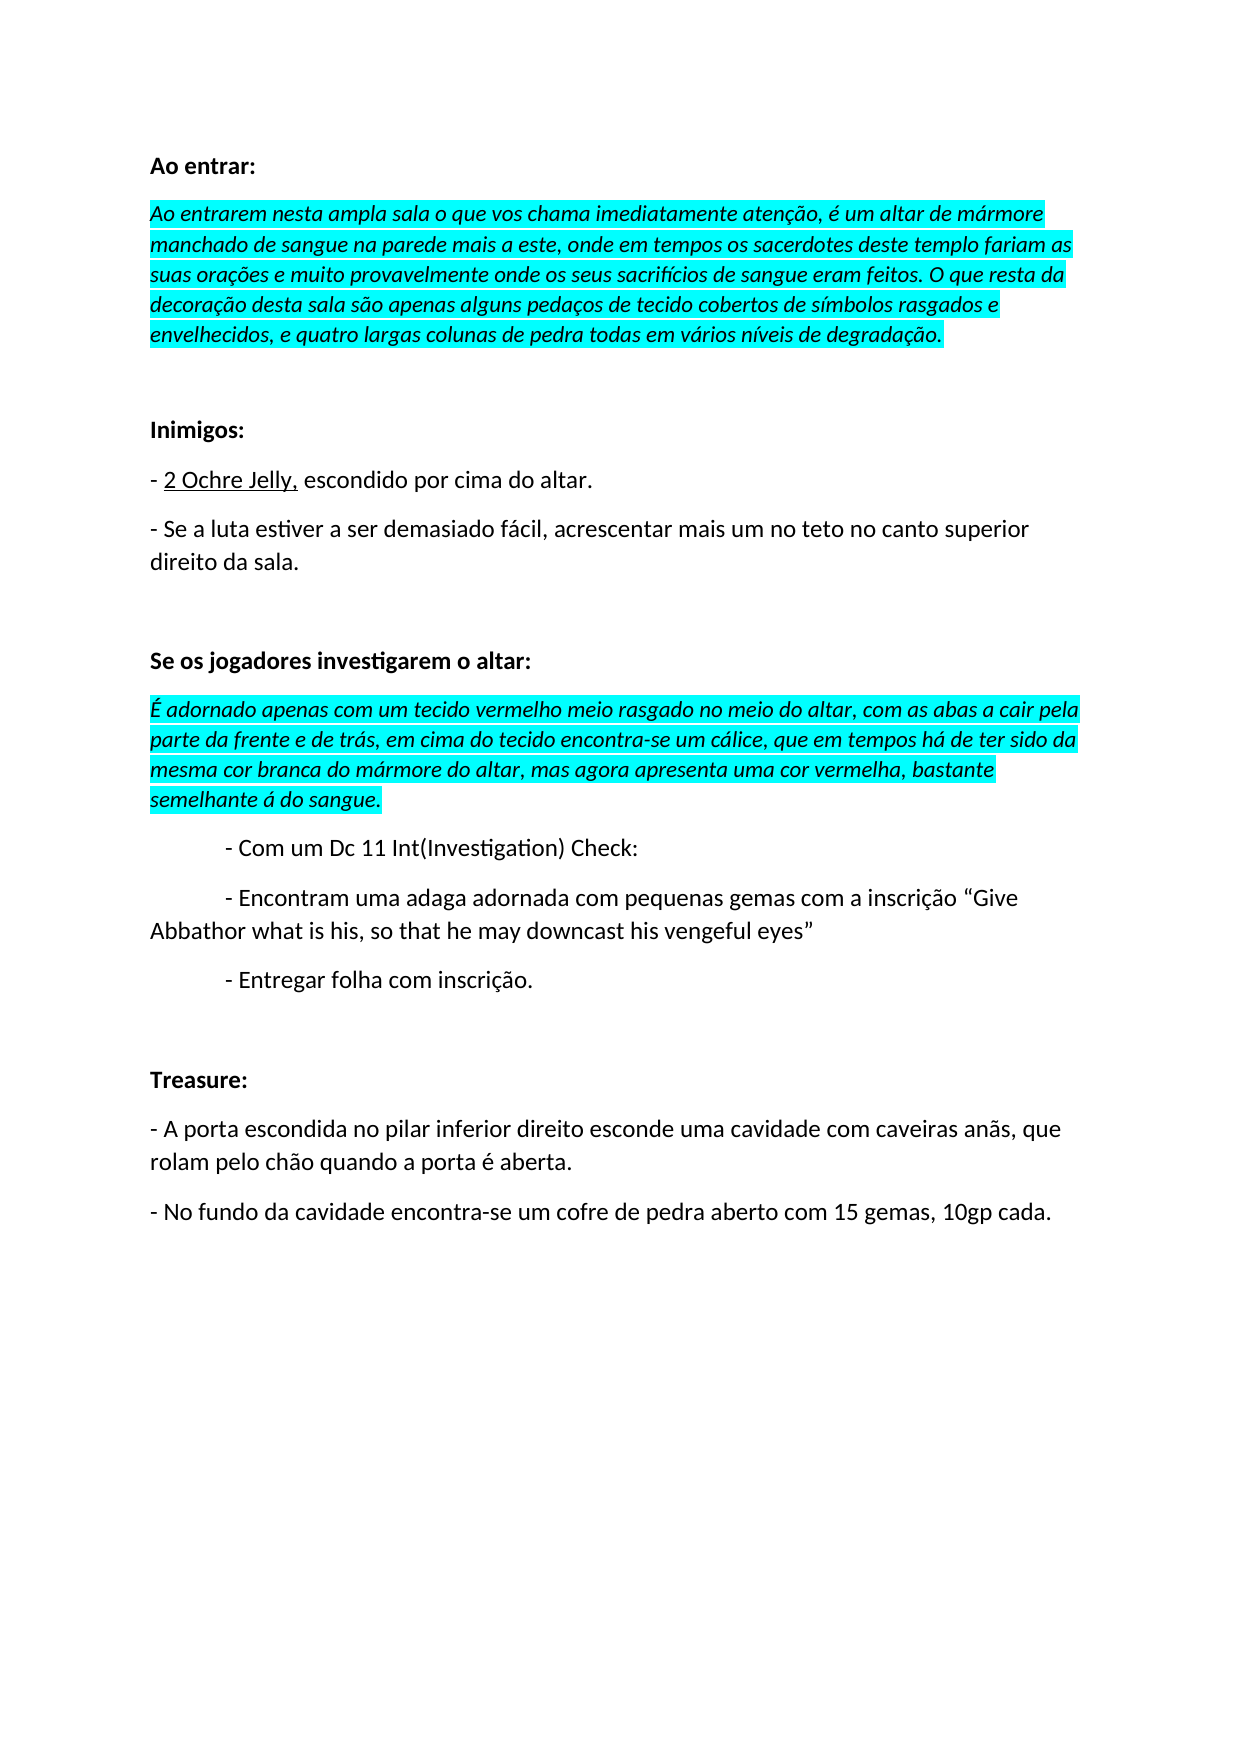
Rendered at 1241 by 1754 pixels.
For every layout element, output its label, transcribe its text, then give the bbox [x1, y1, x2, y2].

text Se os jogadores investigarem o altar: [150, 645, 1090, 676]
text - Se a luta estiver a ser demasiado fácil, acrescentar mais um no teto no canto superior direito da sala. [150, 513, 1090, 577]
text Inimigos: [150, 414, 1090, 445]
text - Entregar folha com inscrição. [150, 964, 1090, 995]
text Treasure: [150, 1064, 1090, 1094]
text - Encontram uma adaga adornada com pequenas gemas com a inscrição “Give Abbathor what is his, so that he may downcast his vengeful eyes” [150, 882, 1090, 946]
text Ao entrar: [150, 150, 1090, 181]
text - 2 Ochre Jelly, escondido por cima do altar. [150, 464, 1090, 494]
text - No fundo da cavidade encontra-se um cofre de pedra aberto com 15 gemas, 10gp cada. [150, 1196, 1090, 1226]
text - Com um Dc 11 Int(Investigation) Check: [150, 832, 1090, 863]
text - A porta escondida no pilar inferior direito esconde uma cavidade com caveiras anãs, que rolam pelo chão quando a porta é aberta. [150, 1113, 1090, 1177]
text Ao entrarem nesta ampla sala o que vos chama imediatamente atenção, é um altar de mármore manchado de sangue na parede mais a este, onde em tempos os sacerdotes deste templo fariam as suas orações e muito provavelmente onde os seus sacrifícios de sangue eram feitos. O que resta da decoração desta sala são apenas alguns pedaços de tecido cobertos de símbolos rasgados e envelhecidos, e quatro largas colunas de pedra todas em vários níveis de degradação. [150, 199, 1090, 348]
text É adornado apenas com um tecido vermelho meio rasgado no meio do altar, com as abas a cair pela parte da frente e de trás, em cima do tecido encontra-se um cálice, que em tempos há de ter sido da mesma cor branca do mármore do altar, mas agora apresenta uma cor vermelha, bastante semelhante á do sangue. [150, 695, 1090, 814]
